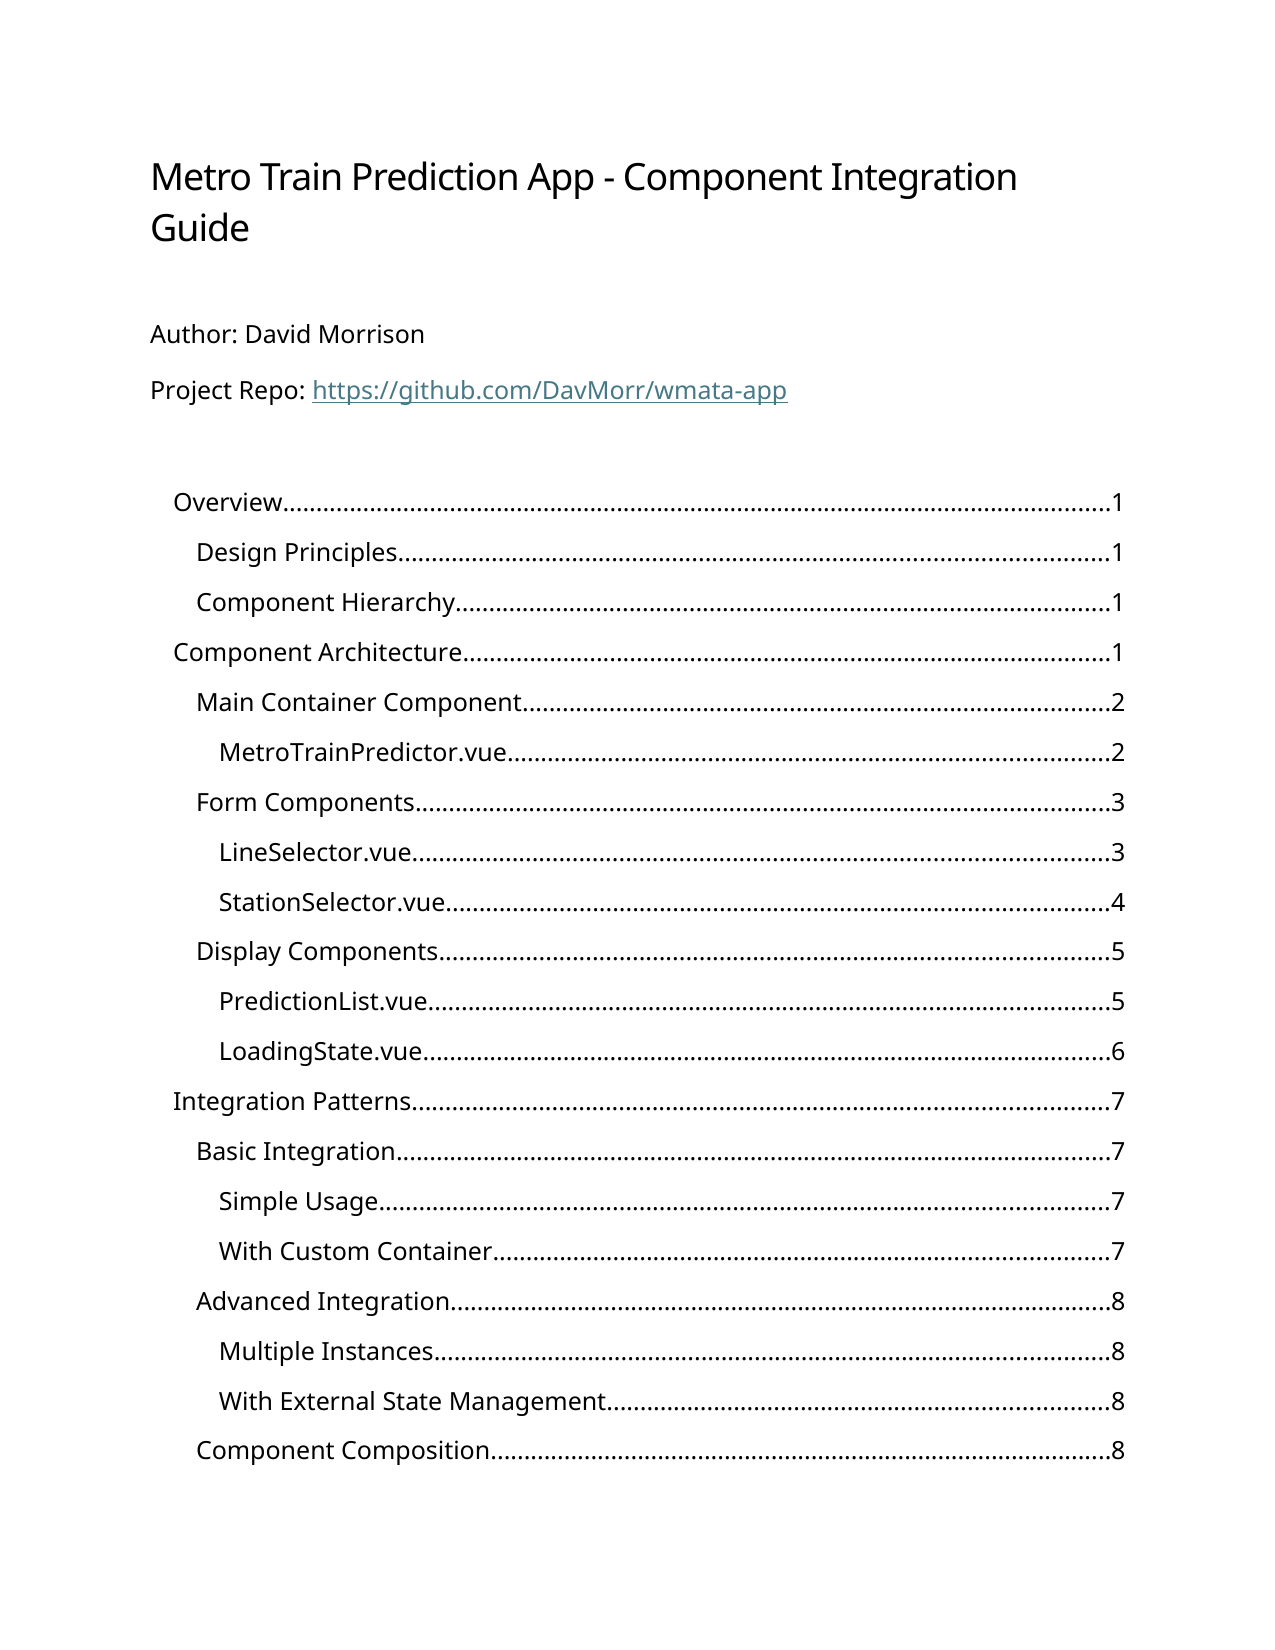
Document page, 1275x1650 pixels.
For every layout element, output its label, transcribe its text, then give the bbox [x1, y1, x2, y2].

text Project Repo: https://github.com/DavMorr/wmata-app [150, 373, 1125, 407]
title Metro Train Prediction App - Component Integration Guide [150, 150, 1125, 252]
text Author: David Morrison [150, 317, 1125, 351]
